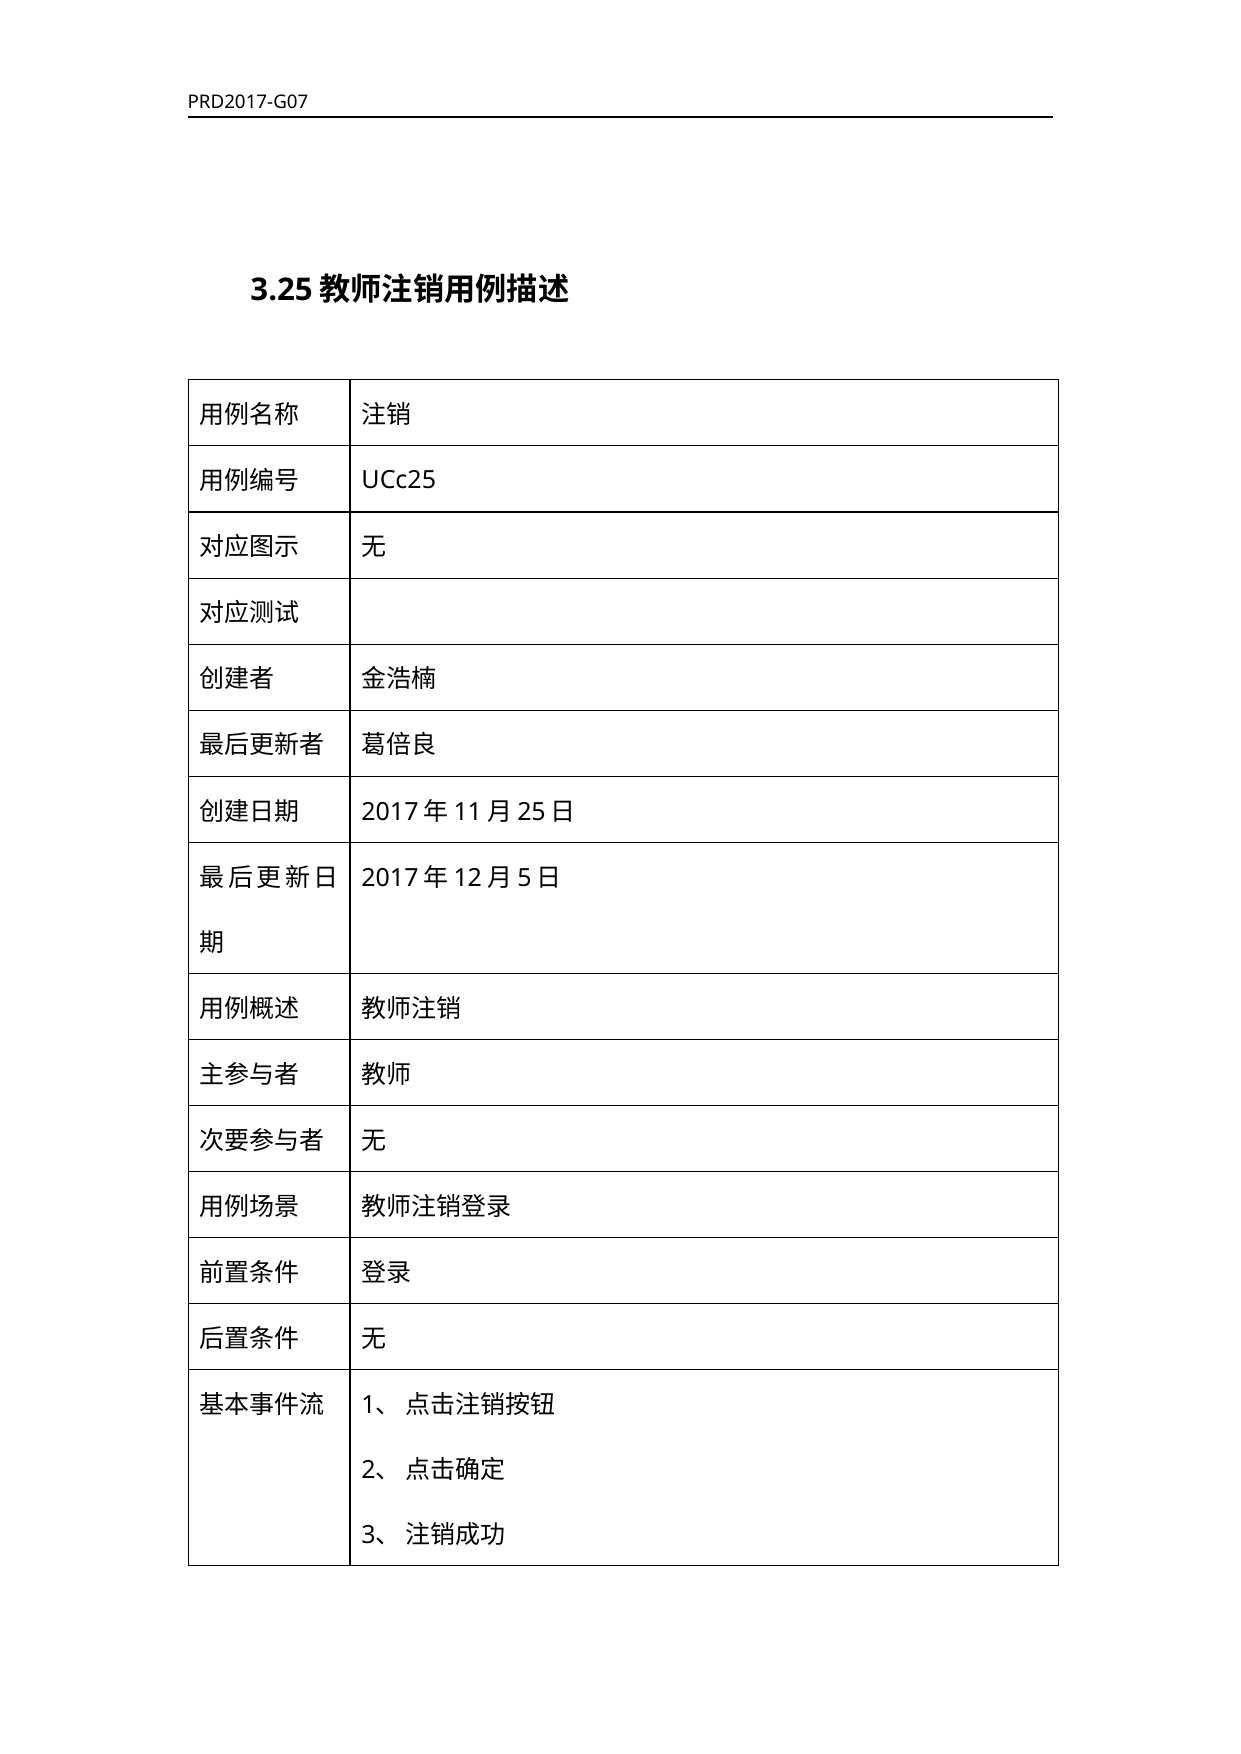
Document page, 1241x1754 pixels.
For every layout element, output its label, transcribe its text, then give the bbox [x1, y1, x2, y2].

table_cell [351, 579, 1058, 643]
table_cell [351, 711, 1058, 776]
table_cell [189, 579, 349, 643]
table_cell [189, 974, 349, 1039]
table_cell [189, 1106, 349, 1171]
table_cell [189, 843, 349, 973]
subtitle 3.25教师注销用例描述 [187, 254, 1053, 319]
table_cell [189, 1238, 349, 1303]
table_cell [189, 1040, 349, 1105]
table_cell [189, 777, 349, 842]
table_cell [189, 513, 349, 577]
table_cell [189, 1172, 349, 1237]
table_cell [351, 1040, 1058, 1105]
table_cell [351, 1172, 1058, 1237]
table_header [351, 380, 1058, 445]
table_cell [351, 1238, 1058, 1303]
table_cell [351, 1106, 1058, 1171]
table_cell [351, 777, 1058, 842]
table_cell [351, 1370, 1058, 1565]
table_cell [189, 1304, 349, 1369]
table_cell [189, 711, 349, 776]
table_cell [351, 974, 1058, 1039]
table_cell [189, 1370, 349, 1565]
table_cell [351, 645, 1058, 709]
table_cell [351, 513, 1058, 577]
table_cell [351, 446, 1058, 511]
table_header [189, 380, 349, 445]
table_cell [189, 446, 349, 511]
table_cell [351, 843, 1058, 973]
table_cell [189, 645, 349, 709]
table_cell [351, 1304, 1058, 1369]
